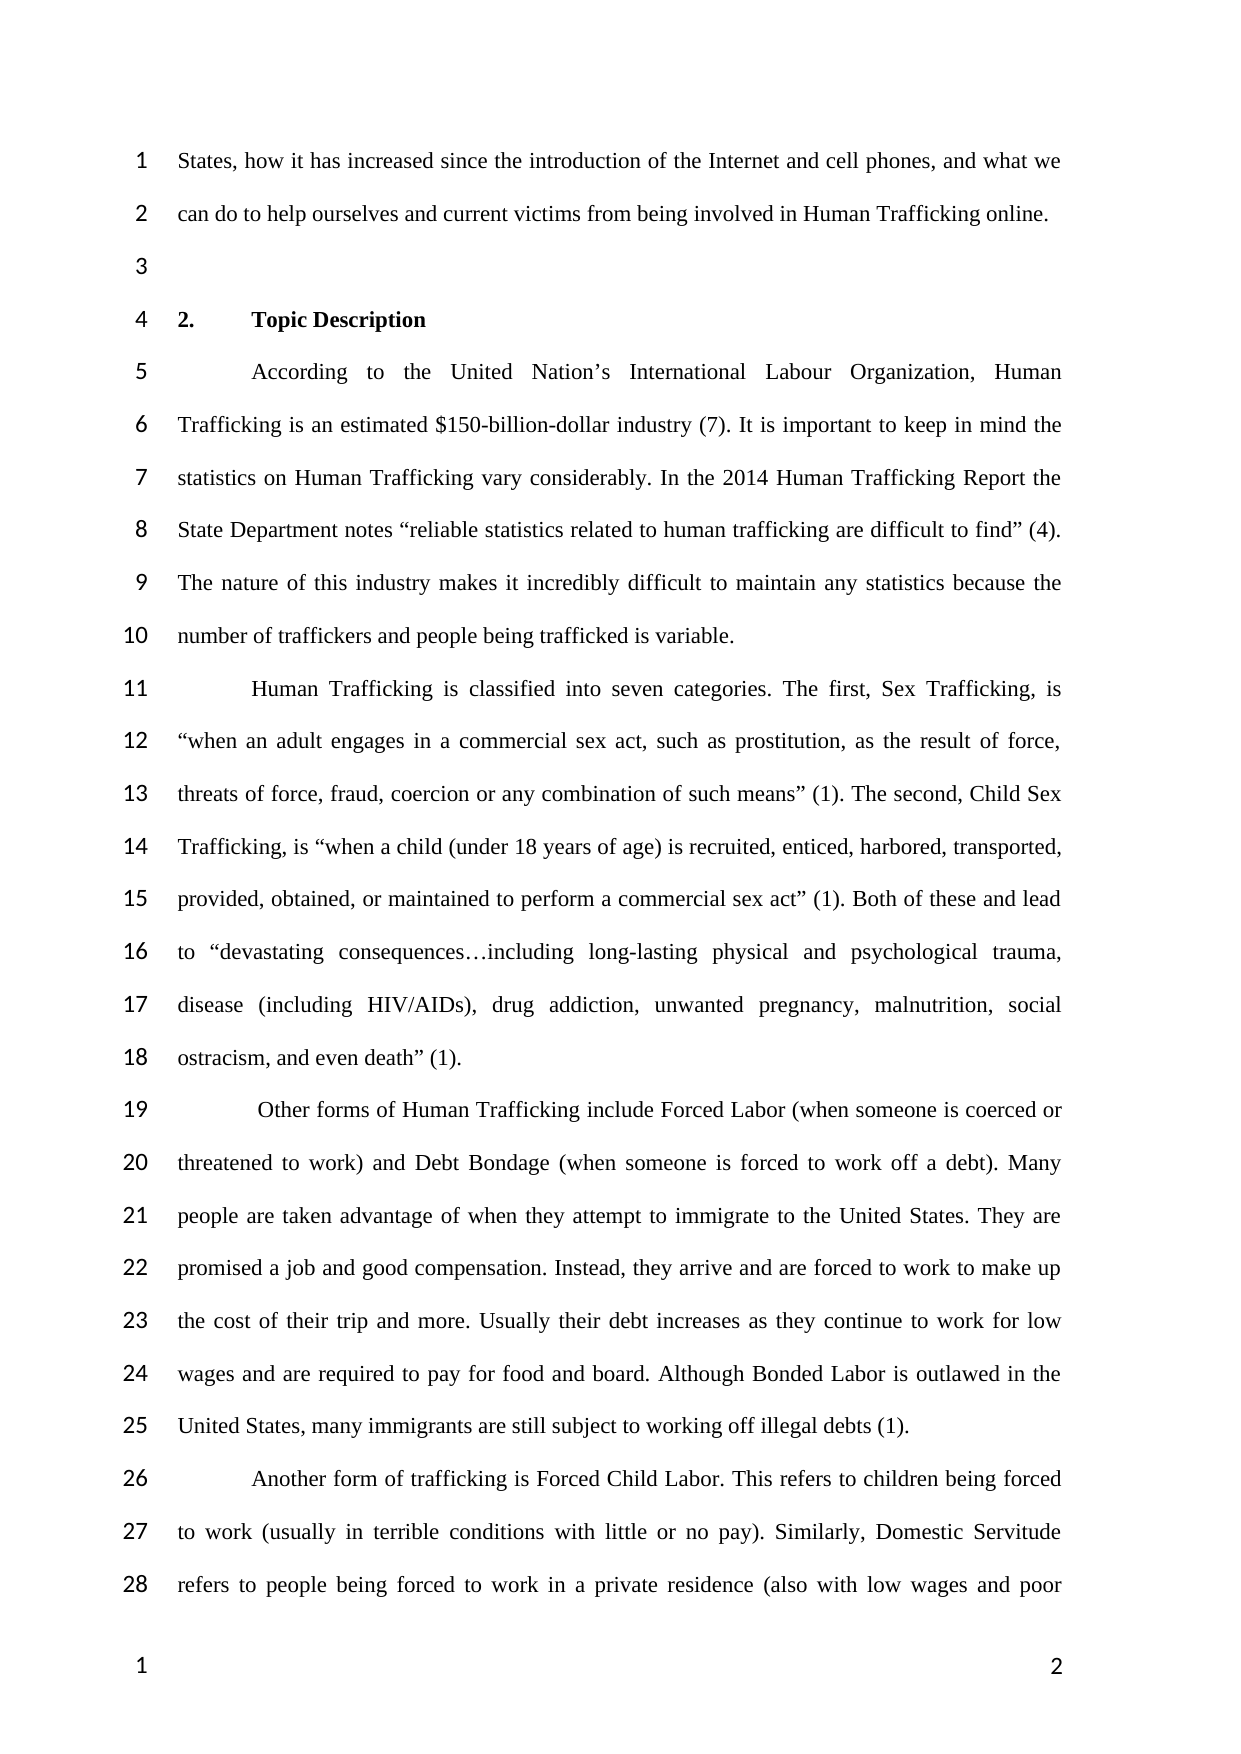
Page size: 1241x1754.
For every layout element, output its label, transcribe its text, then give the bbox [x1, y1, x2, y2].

text According to the United Nation’s International Labour Organization, Human Trafficking is an estimated $150-billion-dollar industry (7). It is important to keep in mind the statistics on Human Trafficking vary considerably. In the 2014 Human Trafficking Report the State Department notes “reliable statistics related to human trafficking are difficult to find” (4). The nature of this industry makes it incredibly difficult to maintain any statistics because the number of traffickers and people being trafficked is variable. [177, 358, 1063, 648]
text Human Trafficking is classified into seven categories. The first, Sex Trafficking, is “when an adult engages in a commercial sex act, such as prostitution, as the result of force, threats of force, fraud, coercion or any combination of such means” (1). The second, Child Sex Trafficking, is “when a child (under 18 years of age) is recruited, enticed, harbored, transported, provided, obtained, or maintained to perform a commercial sex act” (1). Both of these and lead to “devastating consequences…including long-lasting physical and psychological trauma, disease (including HIV/AIDs), drug addiction, unwanted pregnancy, malnutrition, social ostracism, and even death” (1). [177, 675, 1063, 1070]
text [177, 1465, 1063, 1597]
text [177, 148, 1063, 227]
list Topic Description [177, 306, 1063, 332]
text Other forms of Human Trafficking include Forced Labor (when someone is coerced or threatened to work) and Debt Bondage (when someone is forced to work off a debt). Many people are taken advantage of when they attempt to immigrate to the United States. They are promised a job and good compensation. Instead, they arrive and are forced to work to make up the cost of their trip and more. Usually their debt increases as they continue to work for low wages and are required to pay for food and board. Although Bonded Labor is outlawed in the United States, many immigrants are still subject to working off illegal debts (1). [177, 1096, 1063, 1439]
